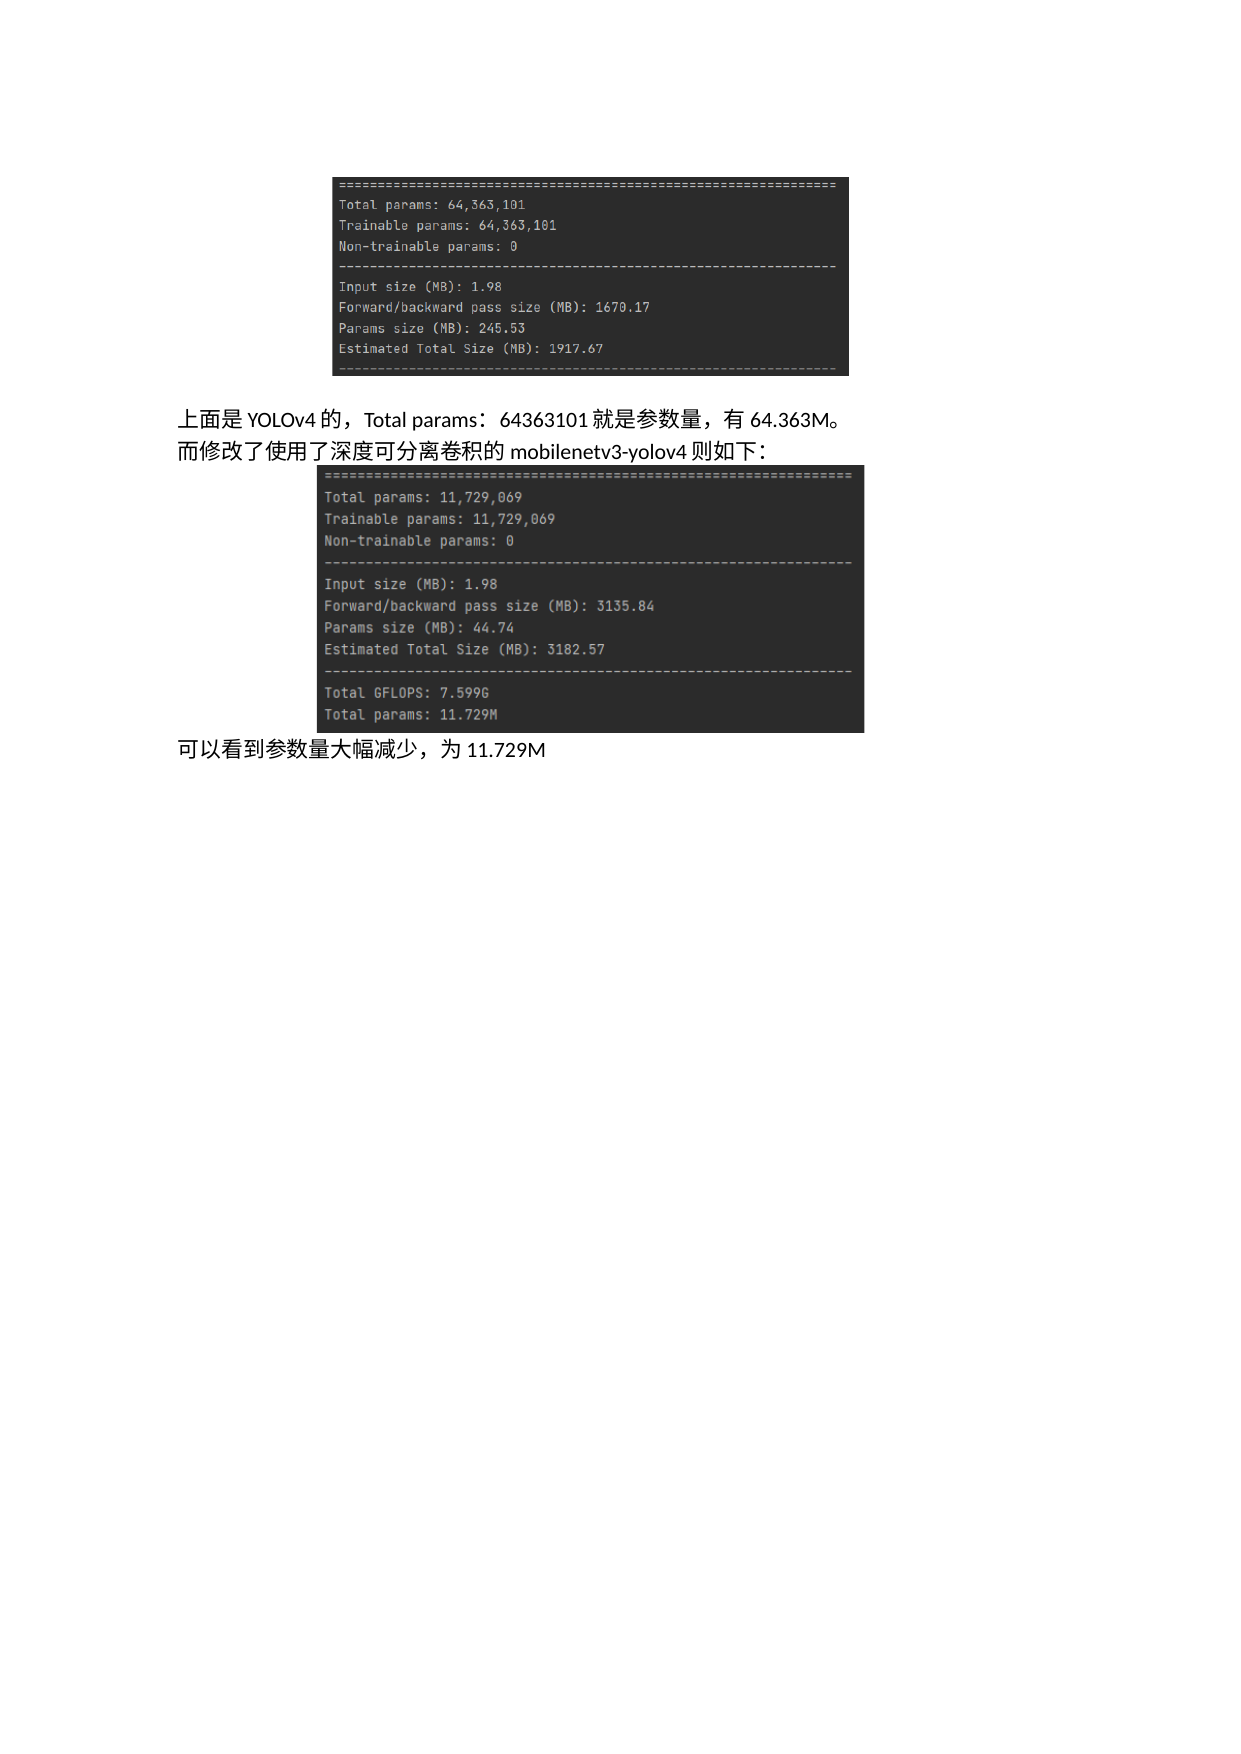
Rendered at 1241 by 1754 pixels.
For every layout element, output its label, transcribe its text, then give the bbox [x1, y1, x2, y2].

list 上面是YOLOv4的，Total params：64363101就是参数量，有64.363M。 [177, 402, 1004, 434]
picture [332, 177, 849, 376]
list 而修改了使用了深度可分离卷积的mobilenetv3-yolov4则如下： [177, 434, 1004, 466]
picture [316, 465, 865, 733]
list 可以看到参数量大幅减少，为11.729M [177, 732, 1004, 764]
